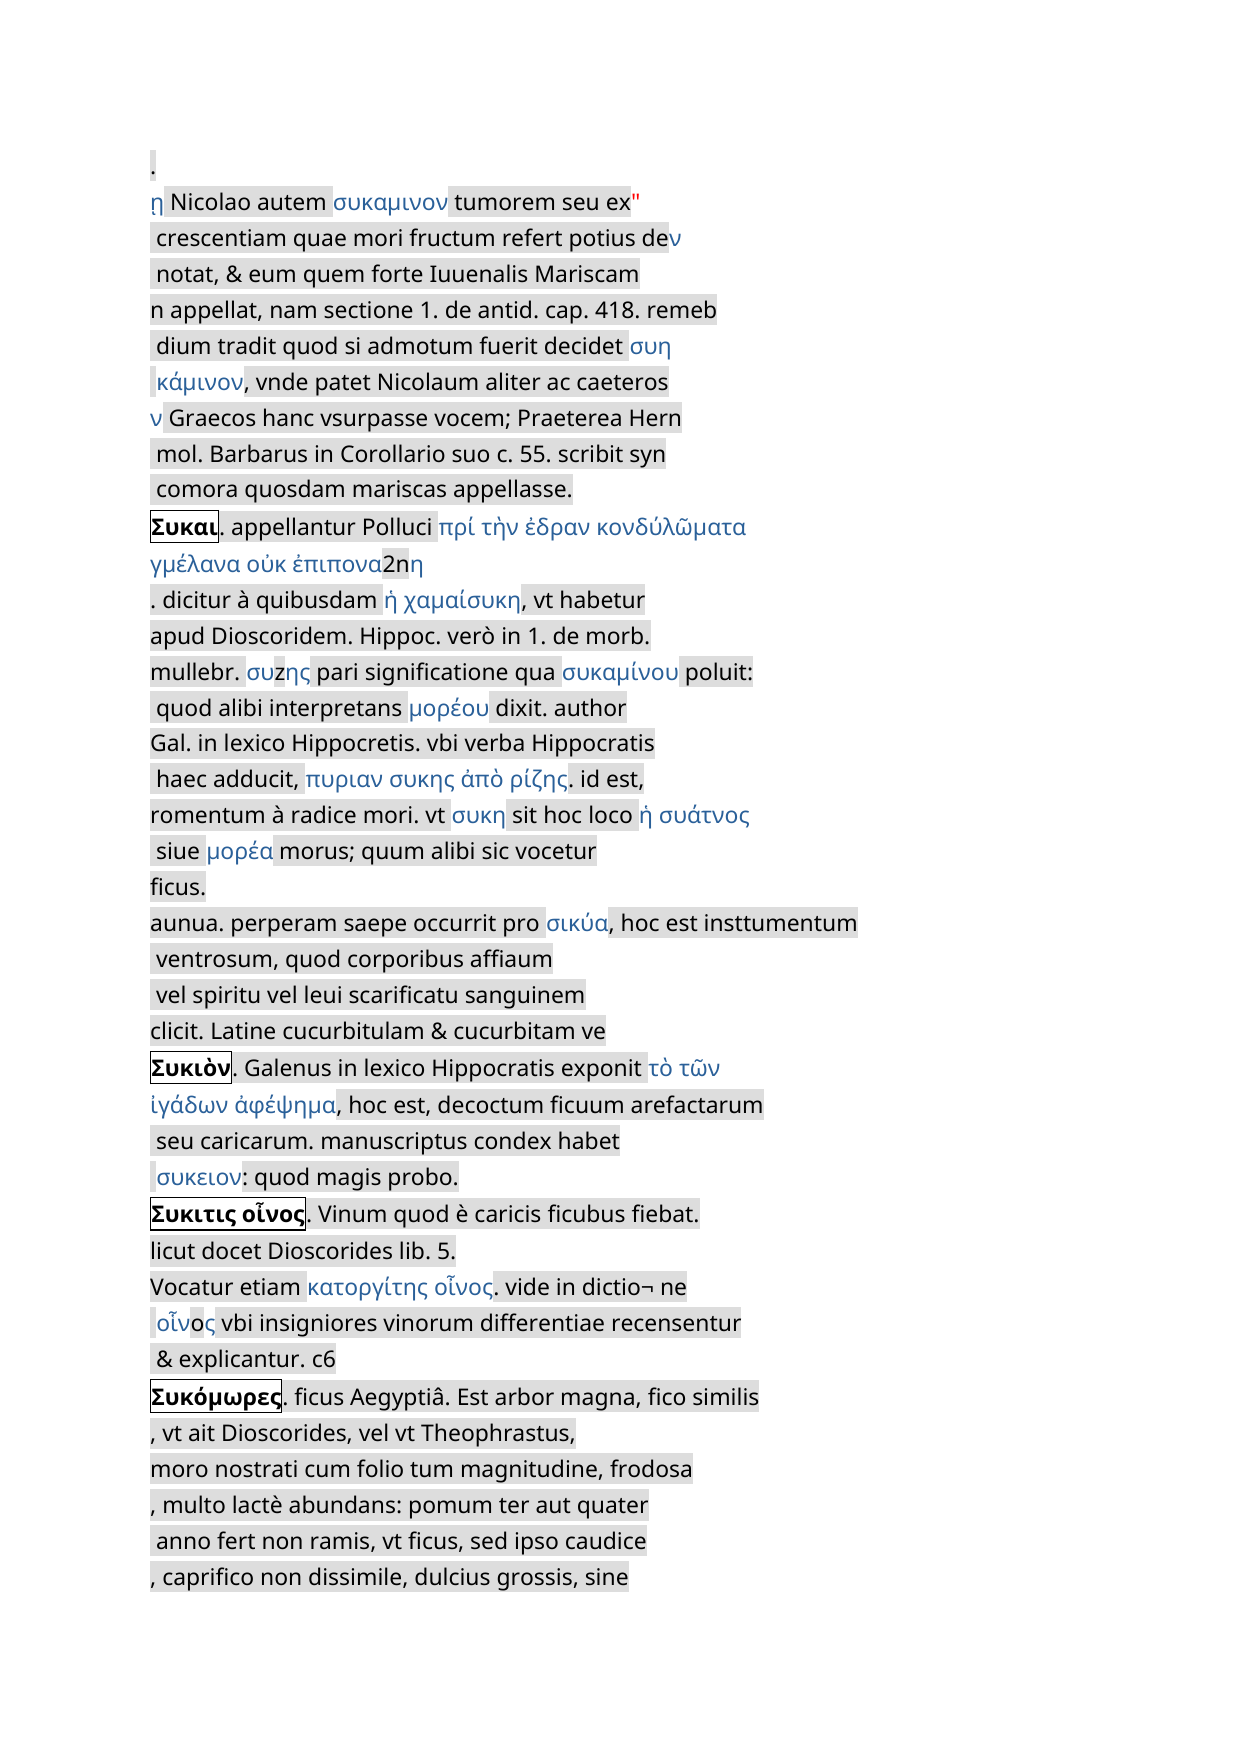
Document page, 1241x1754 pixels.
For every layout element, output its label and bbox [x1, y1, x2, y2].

text [150, 150, 1090, 1592]
